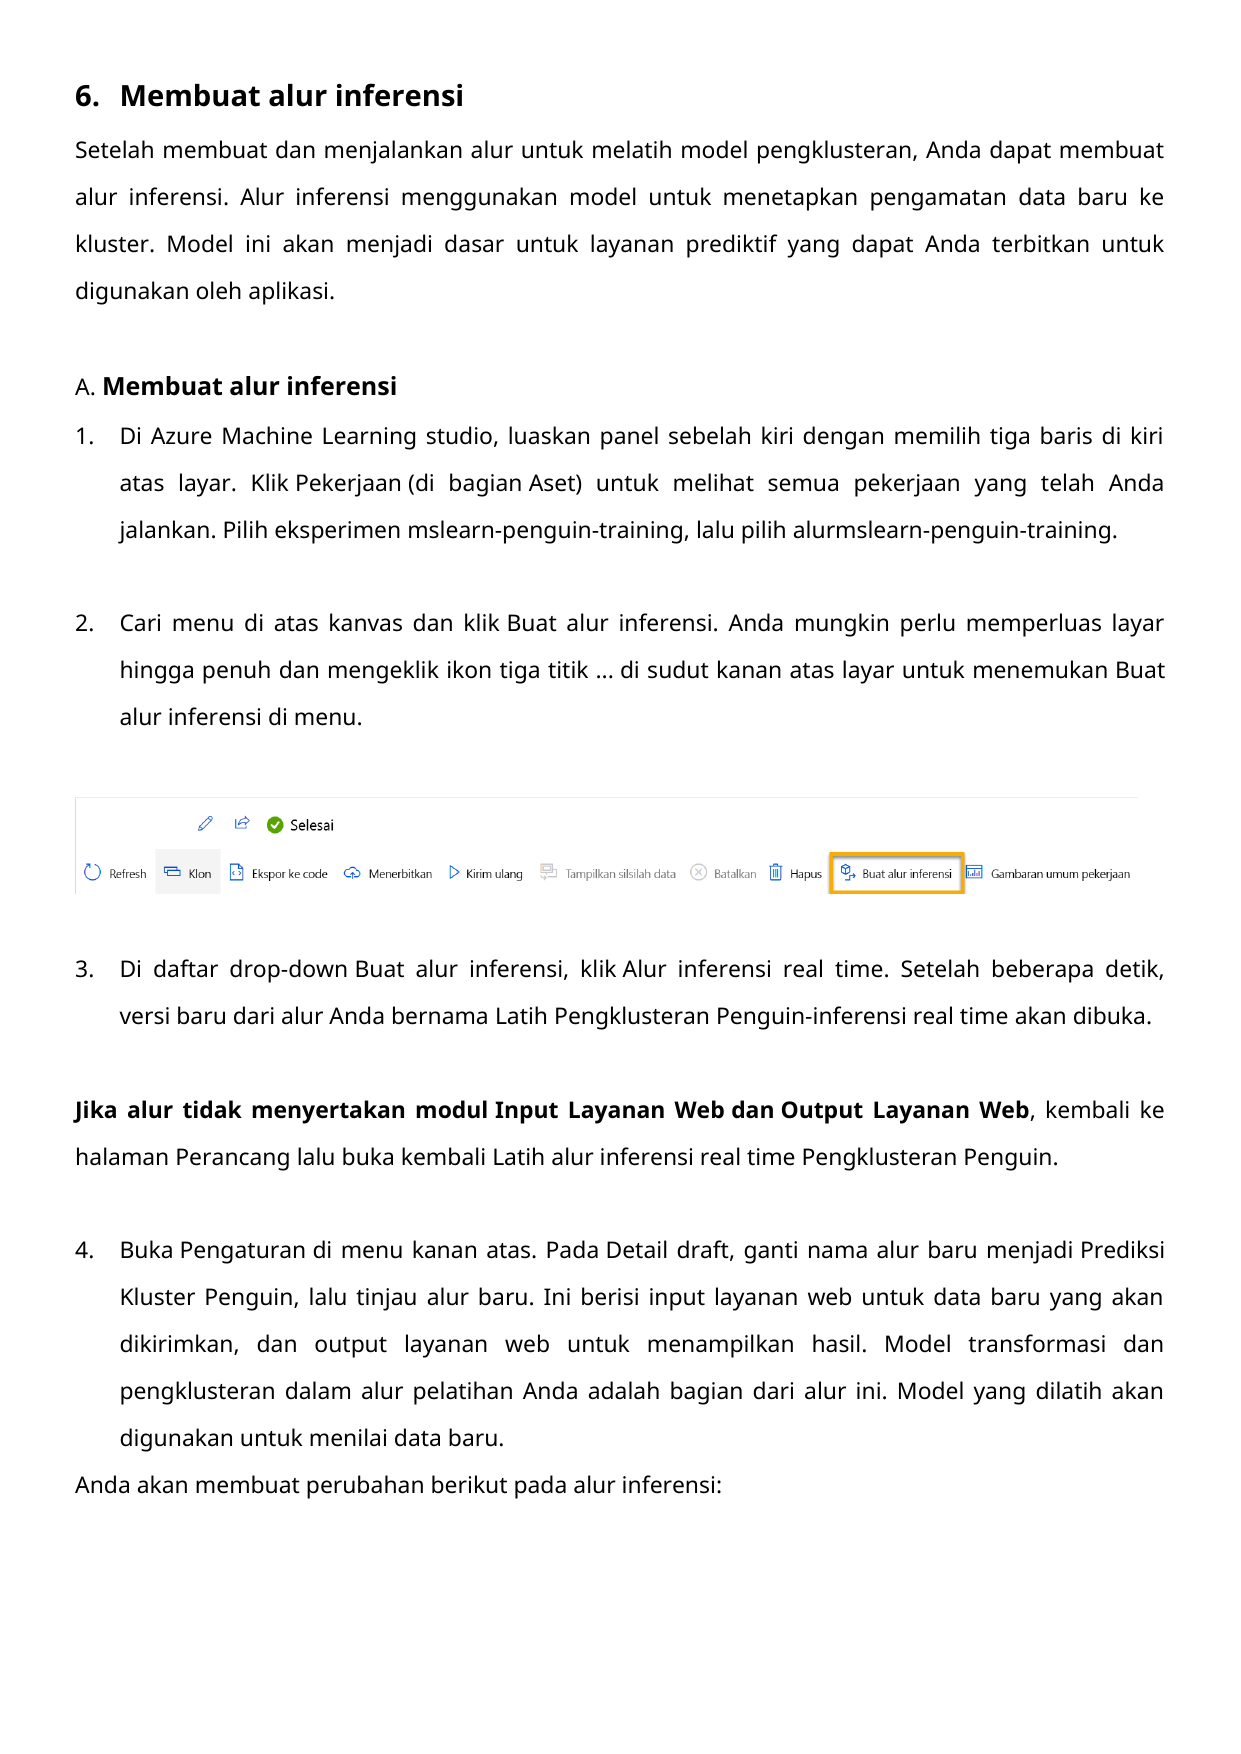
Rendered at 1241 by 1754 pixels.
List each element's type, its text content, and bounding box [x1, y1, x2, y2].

list Di daftar drop-down Buat alur inferensi, klik Alur inferensi real time. Setelah beberapa detik, versi baru dari alur Anda bernama Latih Pengklusteran Penguin-inferensi real time akan dibuka. [75, 953, 1165, 1031]
list Cari menu di atas kanvas dan klik Buat alur inferensi. Anda mungkin perlu memperluas layar hingga penuh dan mengeklik ikon tiga titik ... di sudut kanan atas layar untuk menemukan Buat alur inferensi di menu. [75, 607, 1165, 732]
list Buka Pengaturan di menu kanan atas. Pada Detail draft, ganti nama alur baru menjadi Prediksi Kluster Penguin, lalu tinjau alur baru. Ini berisi input layanan web untuk data baru yang akan dikirimkan, dan output layanan web untuk menampilkan hasil. Model transformasi dan pengklusteran dalam alur pelatihan Anda adalah bagian dari alur ini. Model yang dilatih akan digunakan untuk menilai data baru. [75, 1234, 1165, 1453]
list Membuat alur inferensi [75, 75, 1165, 115]
list Jika alur tidak menyertakan modul Input Layanan Web dan Output Layanan Web, kembali ke halaman Perancang lalu buka kembali Latih alur inferensi real time Pengklusteran Penguin. [75, 1094, 1165, 1172]
list Di Azure Machine Learning studio, luaskan panel sebelah kiri dengan memilih tiga baris di kiri atas layar. Klik Pekerjaan (di bagian Aset) untuk melihat semua pekerjaan yang telah Anda jalankan. Pilih eksperimen mslearn-penguin-training, lalu pilih alurmslearn-penguin-training. [75, 420, 1165, 545]
list Setelah membuat dan menjalankan alur untuk melatih model pengklusteran, Anda dapat membuat alur inferensi. Alur inferensi menggunakan model untuk menetapkan pengamatan data baru ke kluster. Model ini akan menjadi dasar untuk layanan prediktif yang dapat Anda terbitkan untuk digunakan oleh aplikasi. [75, 134, 1165, 306]
list Anda akan membuat perubahan berikut pada alur inferensi: [75, 1469, 1165, 1500]
picture [75, 795, 1138, 894]
list Membuat alur inferensi [75, 369, 1165, 403]
